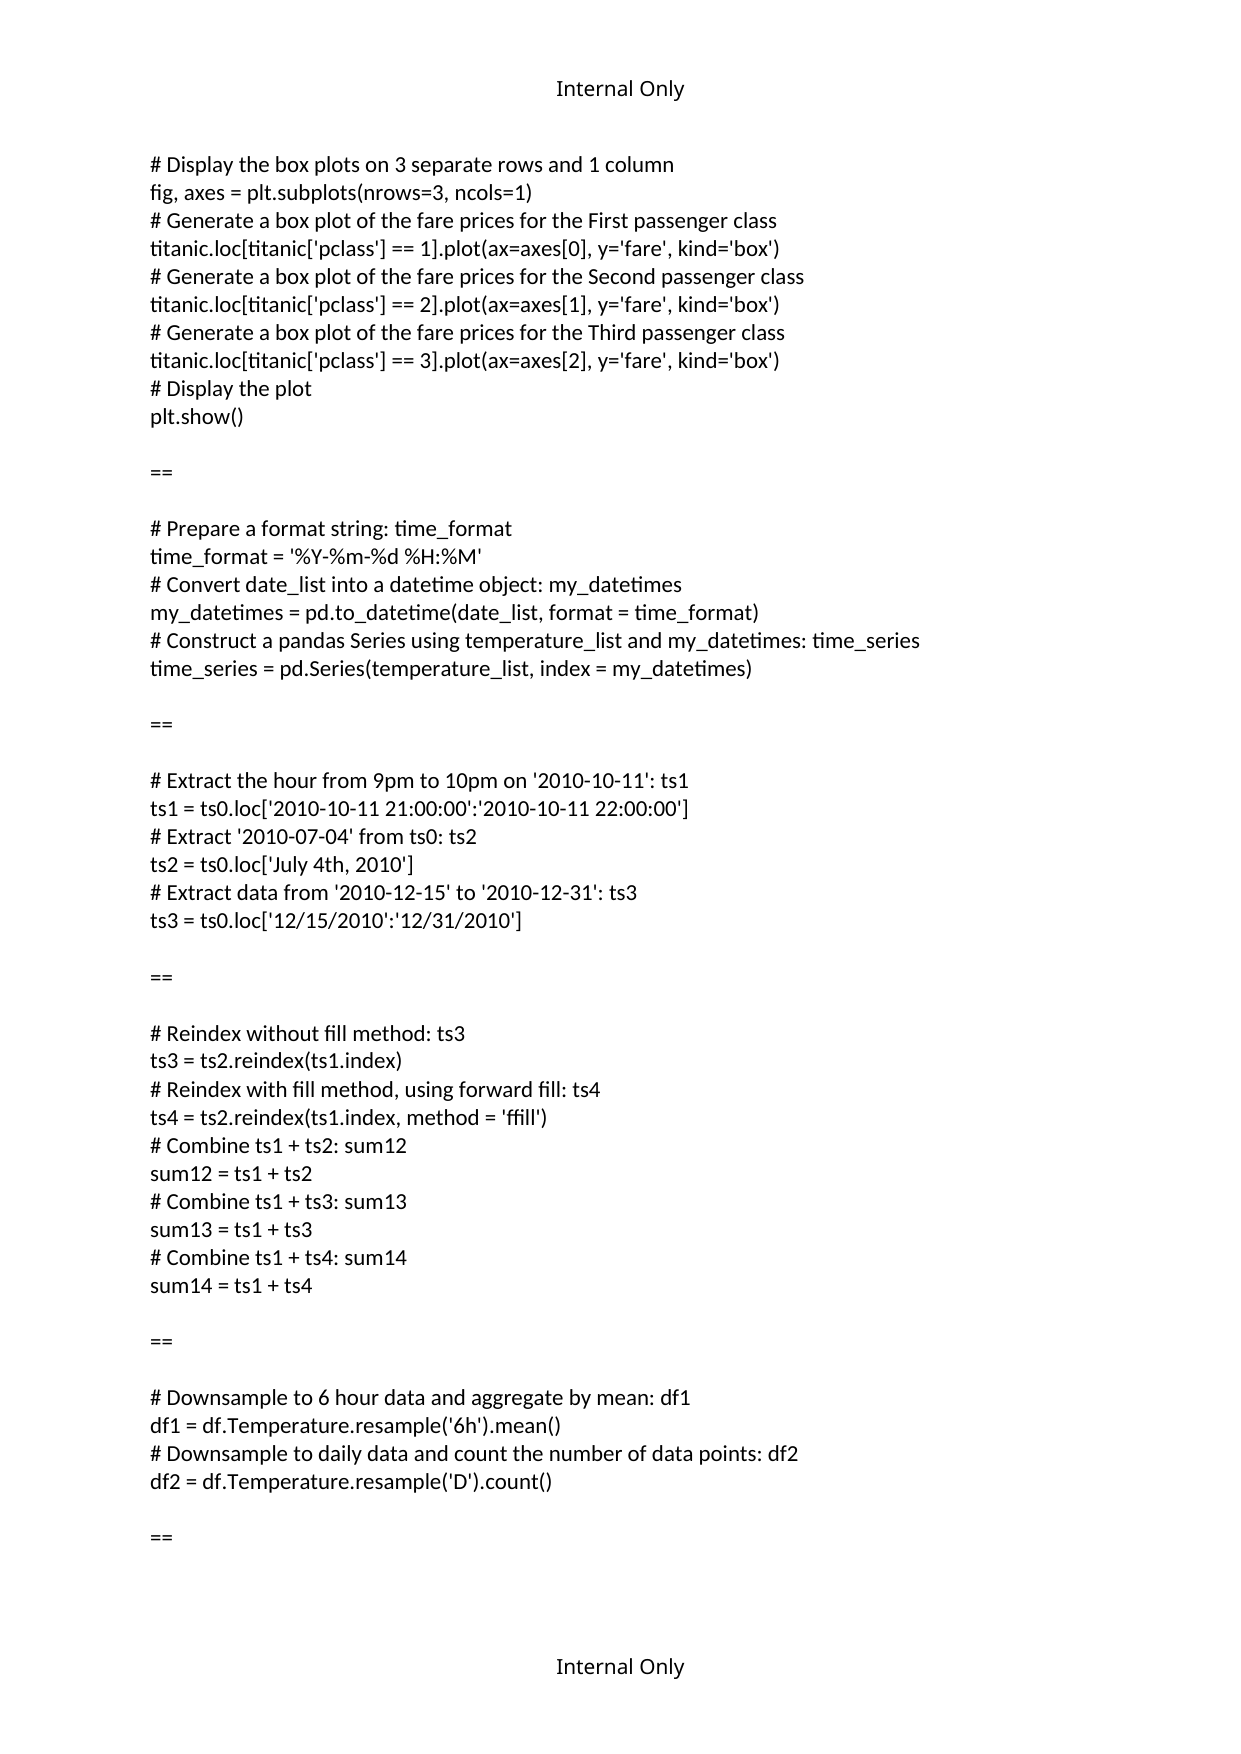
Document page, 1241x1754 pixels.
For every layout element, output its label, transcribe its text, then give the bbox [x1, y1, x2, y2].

text ts1 = ts0.loc['2010-10-11 21:00:00':'2010-10-11 22:00:00'] [150, 794, 1090, 822]
text df2 = df.Temperature.resample('D').count() [150, 1467, 1090, 1495]
text # Combine ts1 + ts2: sum12 [150, 1131, 1090, 1159]
text ts2 = ts0.loc['July 4th, 2010'] [150, 851, 1090, 878]
text ts3 = ts2.reindex(ts1.index) [150, 1047, 1090, 1075]
text # Generate a box plot of the fare prices for the Second passenger class [150, 262, 1090, 290]
text sum13 = ts1 + ts3 [150, 1215, 1090, 1243]
text fig, axes = plt.subplots(nrows=3, ncols=1) [150, 178, 1090, 206]
text == [150, 1327, 1090, 1355]
text sum12 = ts1 + ts2 [150, 1159, 1090, 1187]
text ts3 = ts0.loc['12/15/2010':'12/31/2010'] [150, 907, 1090, 934]
text == [150, 1523, 1090, 1551]
text time_series = pd.Series(temperature_list, index = my_datetimes) [150, 654, 1090, 682]
text # Prepare a format string: time_format [150, 514, 1090, 542]
text # Reindex without fill method: ts3 [150, 1019, 1090, 1047]
text time_format = '%Y-%m-%d %H:%M' [150, 542, 1090, 570]
text == [150, 710, 1090, 738]
text # Extract '2010-07-04' from ts0: ts2 [150, 822, 1090, 851]
text df1 = df.Temperature.resample('6h').mean() [150, 1411, 1090, 1439]
text # Combine ts1 + ts4: sum14 [150, 1243, 1090, 1271]
text # Combine ts1 + ts3: sum13 [150, 1187, 1090, 1215]
text plt.show() [150, 402, 1090, 430]
text titanic.loc[titanic['pclass'] == 1].plot(ax=axes[0], y='fare', kind='box') [150, 234, 1090, 262]
text == [150, 963, 1090, 991]
text sum14 = ts1 + ts4 [150, 1271, 1090, 1299]
text # Downsample to daily data and count the number of data points: df2 [150, 1439, 1090, 1467]
text # Downsample to 6 hour data and aggregate by mean: df1 [150, 1383, 1090, 1411]
text # Reindex with fill method, using forward fill: ts4 [150, 1075, 1090, 1103]
text # Construct a pandas Series using temperature_list and my_datetimes: time_series [150, 626, 1090, 654]
text # Display the box plots on 3 separate rows and 1 column [150, 150, 1090, 178]
text titanic.loc[titanic['pclass'] == 2].plot(ax=axes[1], y='fare', kind='box') [150, 290, 1090, 318]
text # Generate a box plot of the fare prices for the Third passenger class [150, 318, 1090, 346]
text titanic.loc[titanic['pclass'] == 3].plot(ax=axes[2], y='fare', kind='box') [150, 346, 1090, 374]
text == [150, 458, 1090, 486]
text ts4 = ts2.reindex(ts1.index, method = 'ffill') [150, 1103, 1090, 1131]
text # Extract data from '2010-12-15' to '2010-12-31': ts3 [150, 878, 1090, 907]
text # Generate a box plot of the fare prices for the First passenger class [150, 206, 1090, 234]
text my_datetimes = pd.to_datetime(date_list, format = time_format) [150, 598, 1090, 626]
text # Display the plot [150, 374, 1090, 402]
text # Extract the hour from 9pm to 10pm on '2010-10-11': ts1 [150, 766, 1090, 794]
text # Convert date_list into a datetime object: my_datetimes [150, 570, 1090, 598]
